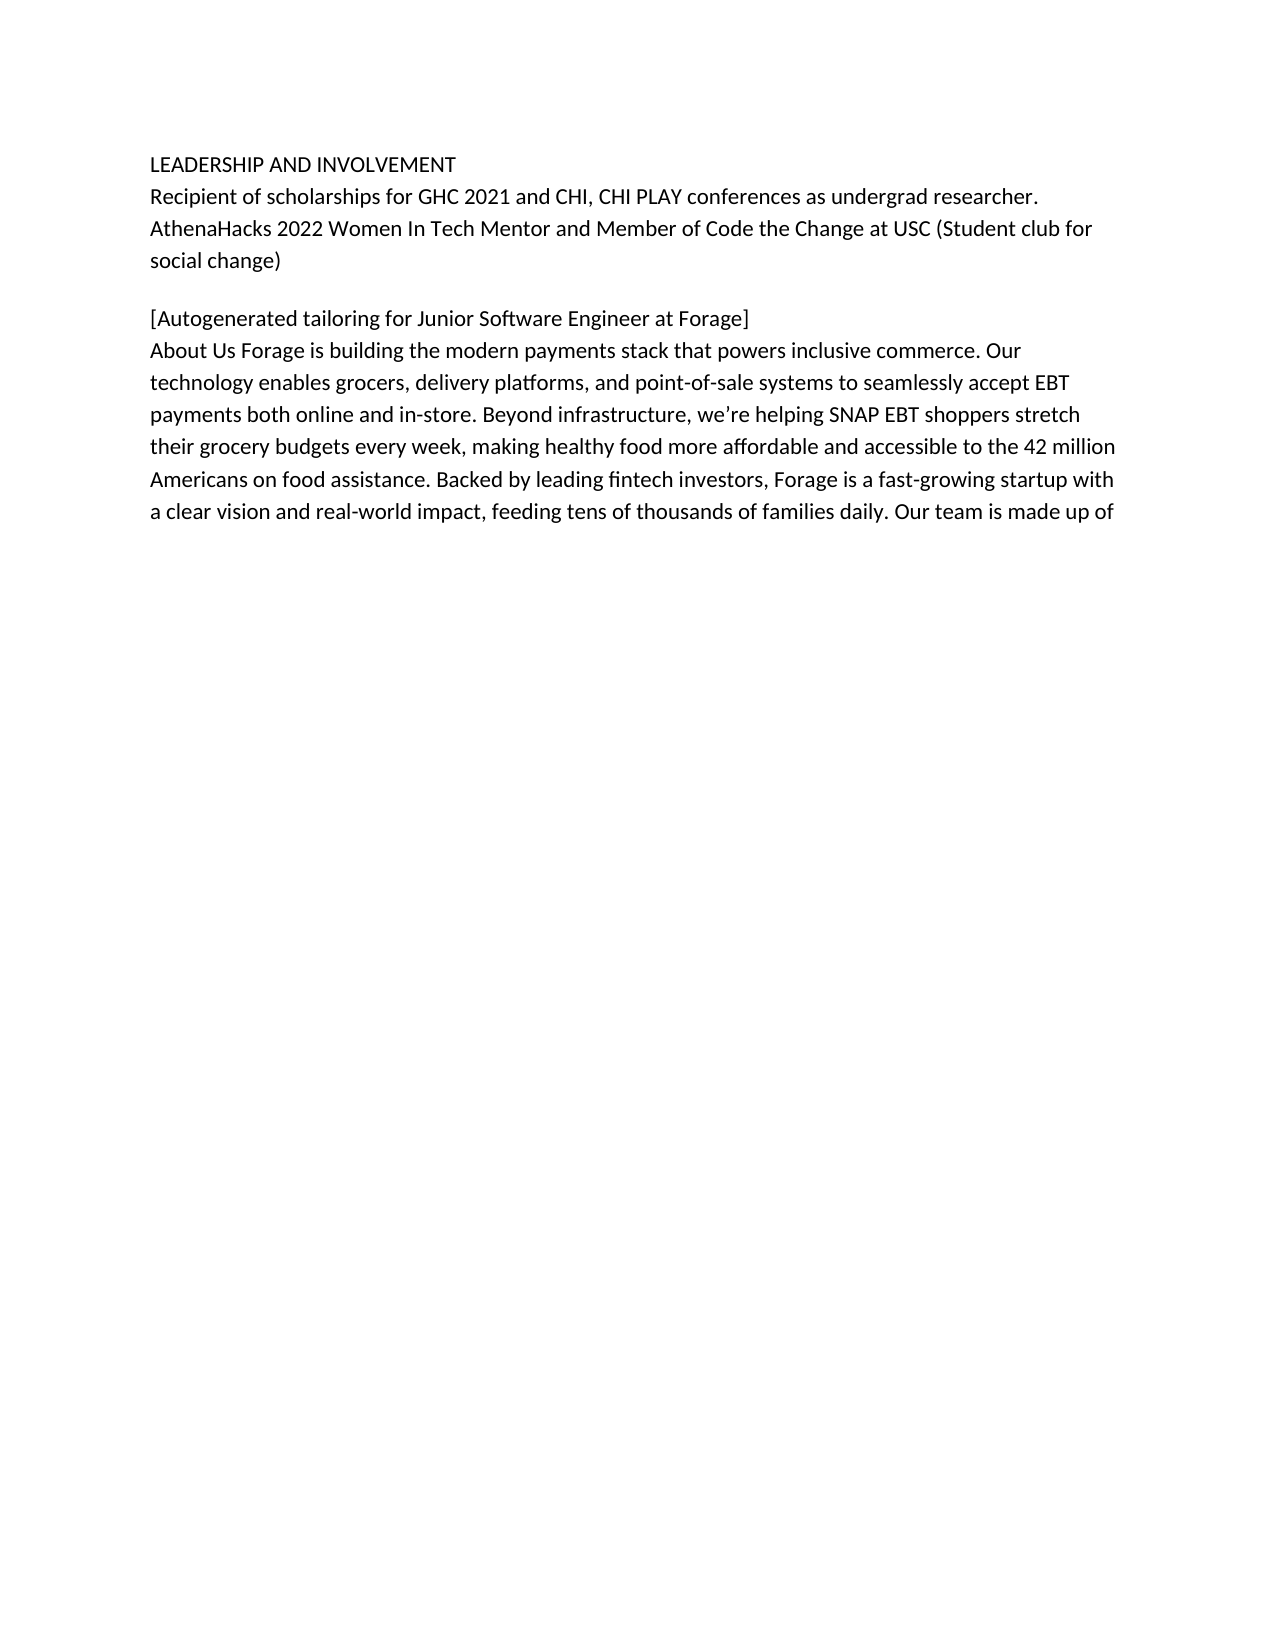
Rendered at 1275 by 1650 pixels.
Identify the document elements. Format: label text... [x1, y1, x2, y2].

text LEADERSHIP AND INVOLVEMENT Recipient of scholarships for GHC 2021 and CHI, CHI PLAY conferences as undergrad researcher. AthenaHacks 2022 Women In Tech Mentor and Member of Code the Change at USC (Student club for social change) [150, 150, 1125, 274]
text [Autogenerated tailoring for Junior Software Engineer at Forage] About Us Forage is building the modern payments stack that powers inclusive commerce. Our technology enables grocers, delivery platforms, and point-of-sale systems to seamlessly accept EBT payments both online and in-store. Beyond infrastructure, we’re helping SNAP EBT shoppers stretch their grocery budgets every week, making healthy food more affordable and accessible to the 42 million Americans on food assistance. Backed by leading fintech investors, Forage is a fast-growing startup with a clear vision and real-world impact, feeding tens of thousands of families daily. Our team is made up of [150, 304, 1125, 525]
